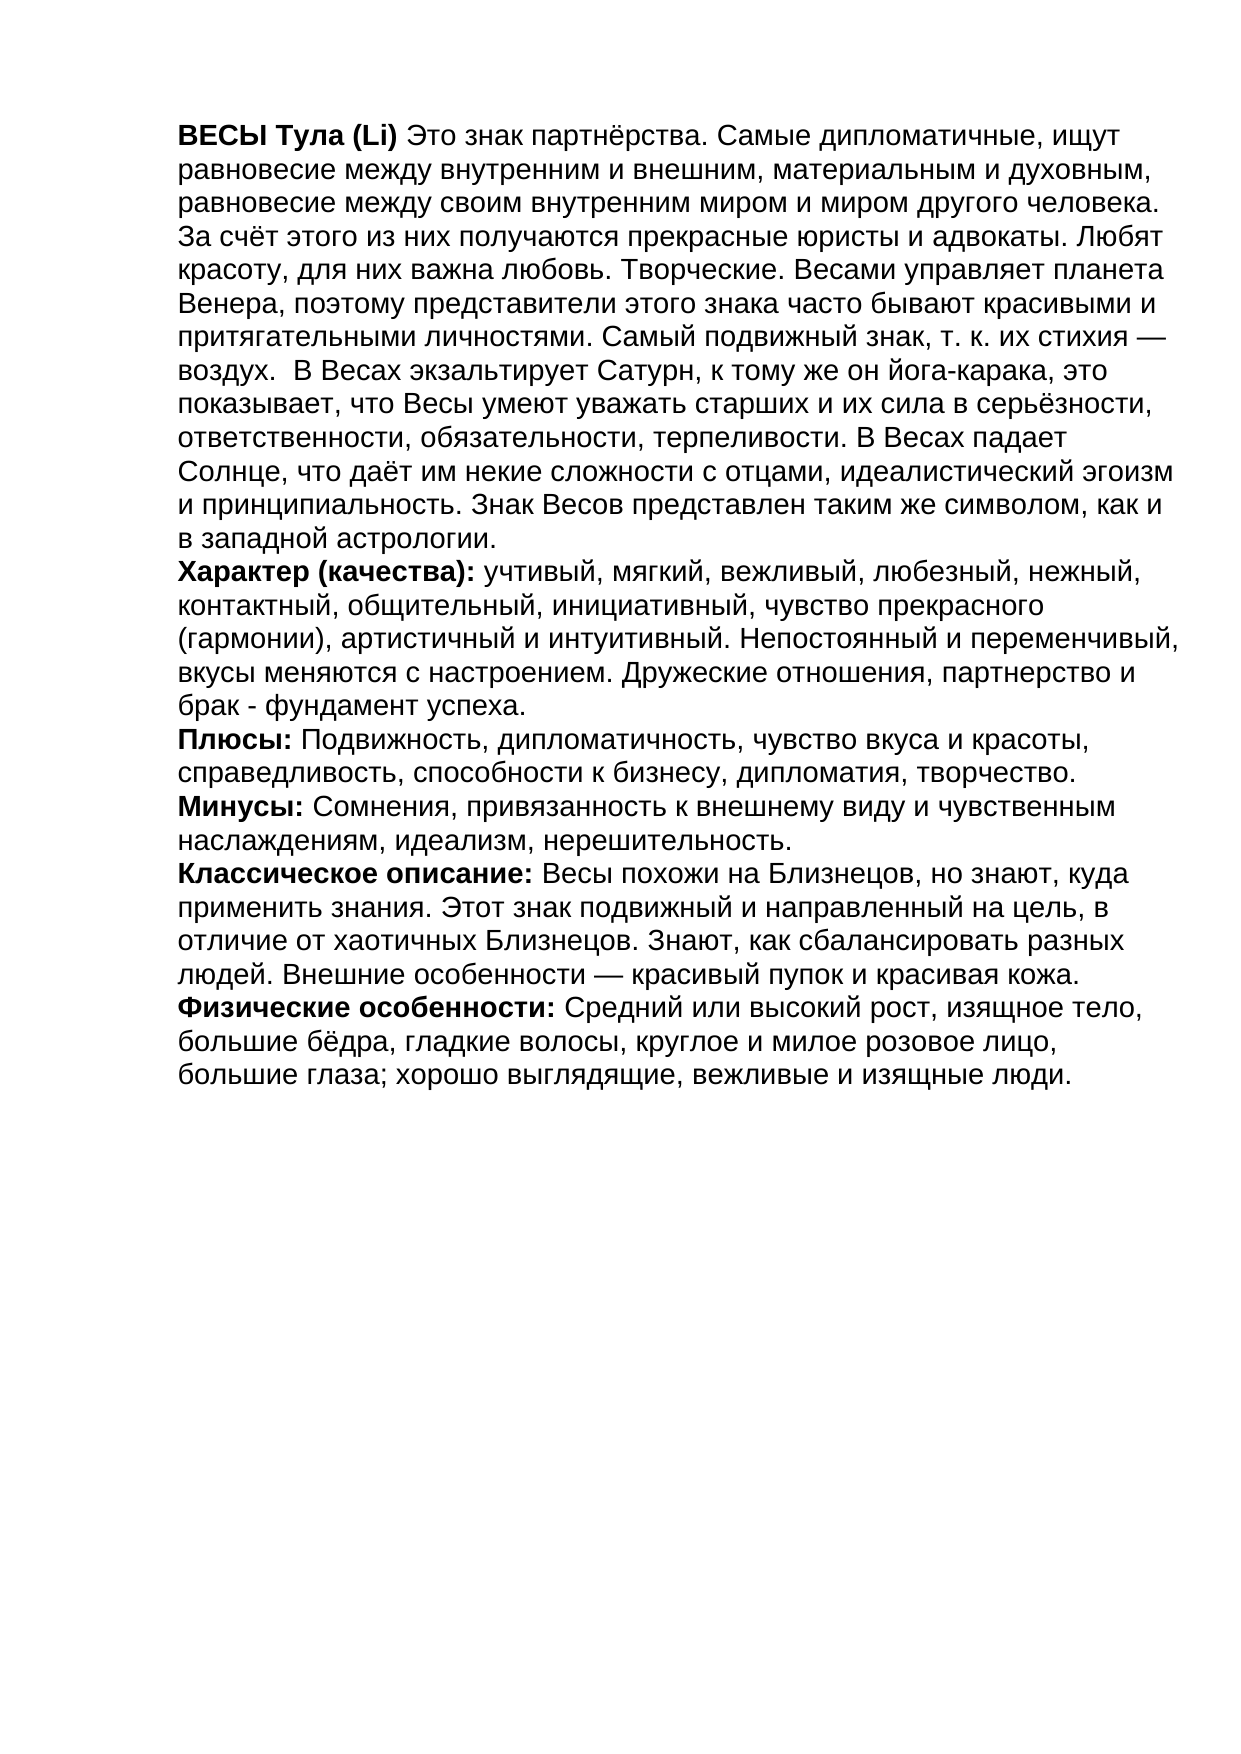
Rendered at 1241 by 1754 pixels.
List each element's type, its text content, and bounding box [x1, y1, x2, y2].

subtitle ВЕСЫ Тула (Li) Это знак партнёрства. Самые дипломатичные, ищут равновесие между внутренним и внешним, материальным и духовным, равновесие между своим внутренним миром и миром другого человека. За счёт этого из них получаются прекрасные юристы и адвокаты. Любят красоту, для них важна любовь. Творческие. Весами управляет планета Венера, поэтому представители этого знака часто бывают красивыми и притягательными личностями. Самый подвижный знак, т. к. их стихия — воздух. В Весах экзальтирует Сатурн, к тому же он йога-карака, это показывает, что Весы умеют уважать старших и их сила в серьёзности, ответственности, обязательности, терпеливости. В Весах падает Солнце, что даёт им некие сложности с отцами, идеалистический эгоизм и принципиальность. Знак Весов представлен таким же символом, как и в западной астрологии. Характер (качества): учтивый, мягкий, вежливый, любезный, нежный, контактный, общительный, инициативный, чувство прекрасного (гармонии), артистичный и интуитивный. Непостоянный и переменчивый, вкусы меняются с настроением. Дружеские отношения, партнерство и брак - фундамент успеха. Плюсы: Подвижность, дипломатичность, чувство вкуса и красоты, справедливость, способности к бизнесу, дипломатия, творчество. Минусы: Сомнения, привязанность к внешнему виду и чувственным наслаждениям, идеализм, нерешительность. Классическое описание: Весы похожи на Близнецов, но знают, куда применить знания. Этот знак подвижный и направленный на цель, в отличие от хаотичных Близнецов. Знают, как сбалансировать разных людей. Внешние особенности — красивый пупок и красивая кожа. Физические особенности: Средний или высокий рост, изящное тело, большие бёдра, гладкие волосы, круглое и милое розовое лицо, большие глаза; хорошо выглядящие, вежливые и изящные люди. [177, 118, 1181, 1091]
